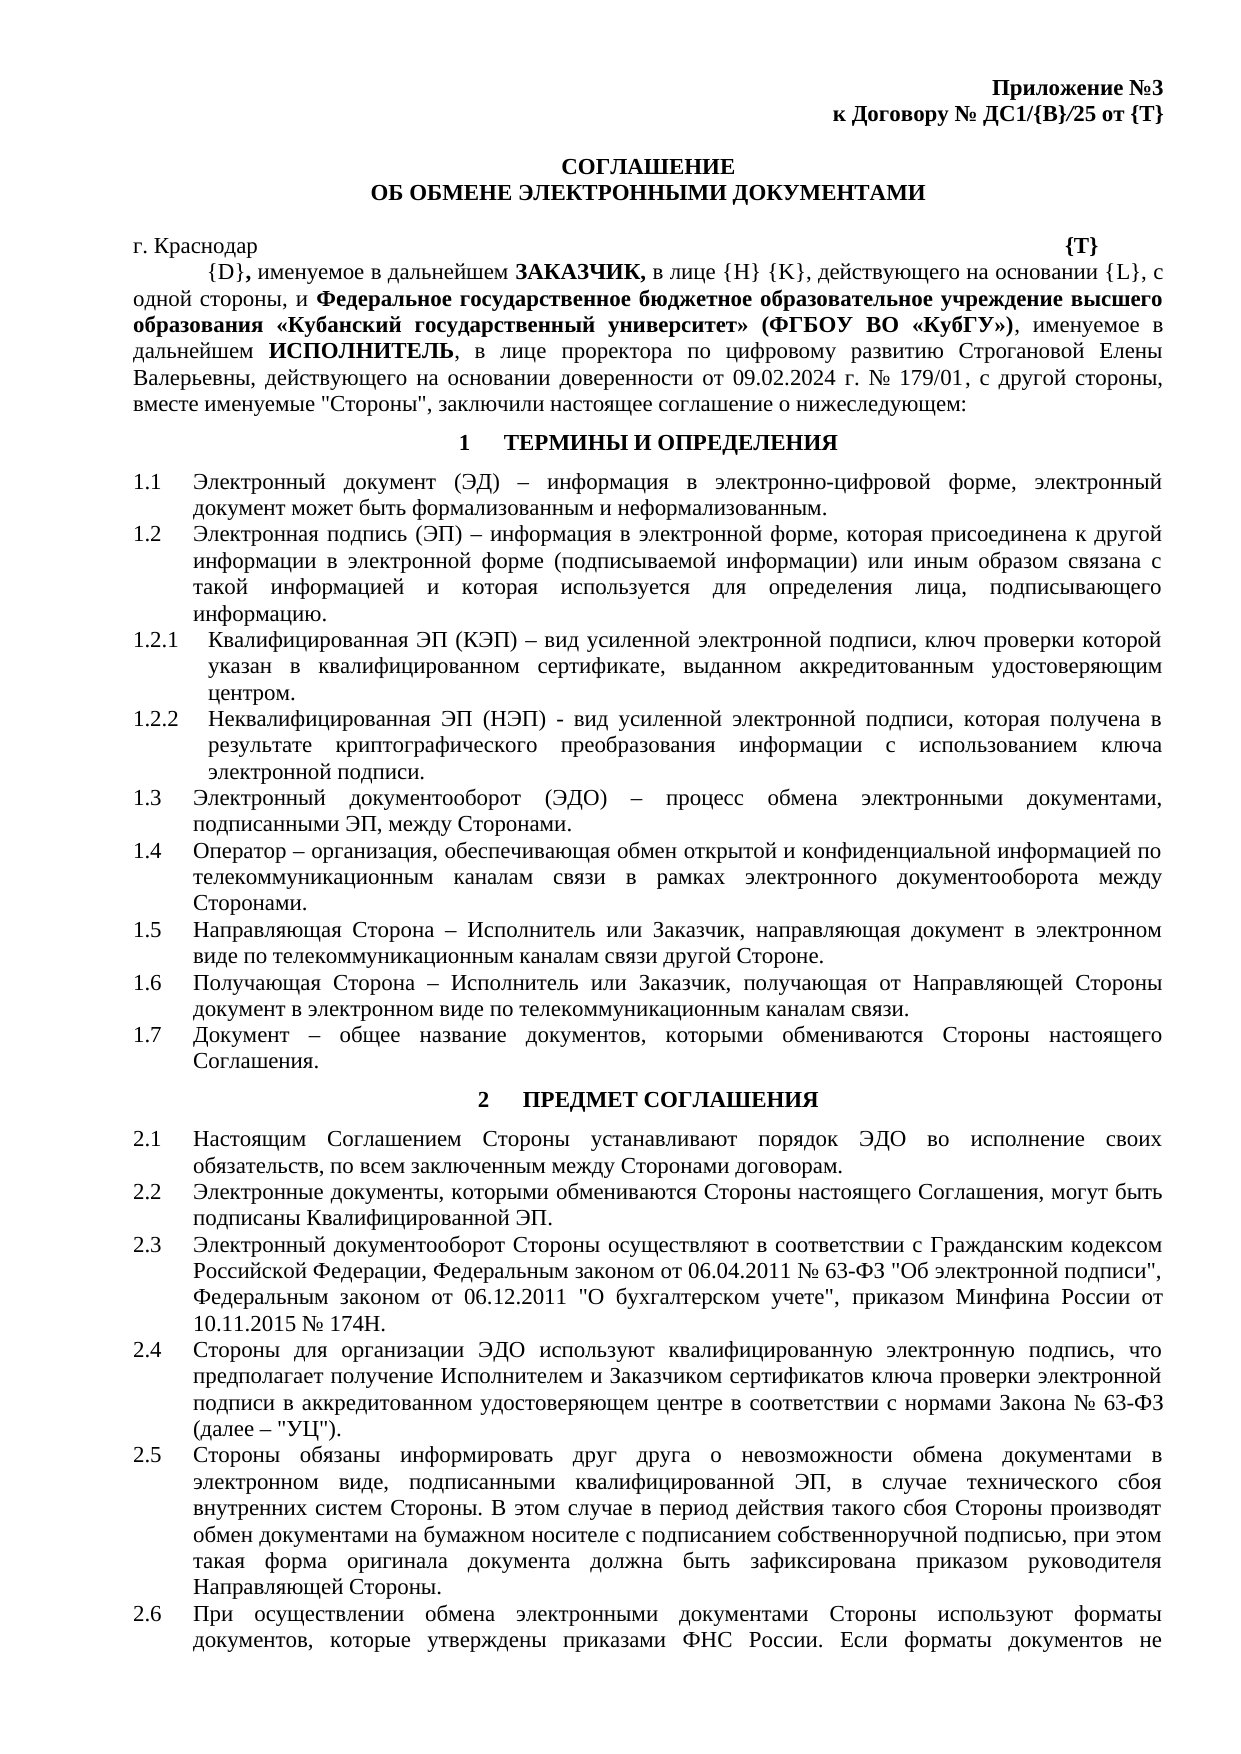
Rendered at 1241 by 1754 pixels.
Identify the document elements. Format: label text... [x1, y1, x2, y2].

text Приложение №3 [133, 74, 1163, 100]
list Оператор – организация, обеспечивающая обмен открытой и конфиденциальной информацией по телекоммуникационным каналам связи в рамках электронного документооборота между Сторонами. [133, 837, 1163, 916]
list Неквалифицированная ЭП (НЭП) - вид усиленной электронной подписи, которая получена в результате криптографического преобразования информации с использованием ключа электронной подписи. [133, 705, 1163, 784]
text {D}, именуемое в дальнейшем ЗАКАЗЧИК, в лице {H} {K}, действующего на основании {L}, с одной стороны, и Федеральное государственное бюджетное образовательное учреждение высшего образования «Кубанский государственный университет» (ФГБОУ ВО «КубГУ»), именуемое в дальнейшем ИСПОЛНИТЕЛЬ, в лице проректора по цифровому развитию Строгановой Елены Валерьевны, действующего на основании доверенности от 09.02.2024 г. № 179/01, с другой стороны, вместе именуемые "Стороны", заключили настоящее соглашение о нижеследующем: [133, 258, 1163, 416]
list Электронный документ (ЭД) – информация в электронно-цифровой форме, электронный документ может быть формализованным и неформализованным. [133, 468, 1163, 521]
list Электронный документооборот Стороны осуществляют в соответствии с Гражданским кодексом Российской Федерации, Федеральным законом от 06.04.2011 № 63-ФЗ "Об электронной подписи", Федеральным законом от 06.12.2011 "О бухгалтерском учете", приказом Минфина России от 10.11.2015 № 174Н. [133, 1231, 1163, 1336]
text ОБ ОБМЕНЕ ЭЛЕКТРОННЫМИ ДОКУМЕНТАМИ [133, 179, 1163, 206]
list Электронные документы, которыми обмениваются Стороны настоящего Соглашения, могут быть подписаны Квалифицированной ЭП. [133, 1178, 1163, 1231]
text к Договору № ДС1/{B}/25 от {T} [133, 100, 1163, 127]
list Стороны для организации ЭДО используют квалифицированную электронную подпись, что предполагает получение Исполнителем и Заказчиком сертификатов ключа проверки электронной подписи в аккредитованном удостоверяющем центре в соответствии с нормами Закона № 63-ФЗ (далее – "УЦ"). [133, 1336, 1163, 1442]
list Квалифицированная ЭП (КЭП) – вид усиленной электронной подписи, ключ проверки которой указан в квалифицированном сертификате, выданном аккредитованным удостоверяющим центром. [133, 626, 1163, 705]
text г. Краснодар {T} [133, 232, 1163, 258]
list Электронная подпись (ЭП) – информация в электронной форме, которая присоединена к другой информации в электронной форме (подписываемой информации) или иным образом связана с такой информацией и которая используется для определения лица, подписывающего информацию. [133, 521, 1163, 626]
list ТЕРМИНЫ И ОПРЕДЕЛЕНИЯ [133, 429, 1163, 455]
list Стороны обязаны информировать друг друга о невозможности обмена документами в электронном виде, подписанными квалифицированной ЭП, в случае технического сбоя внутренних систем Стороны. В этом случае в период действия такого сбоя Стороны производят обмен документами на бумажном носителе с подписанием собственноручной подписью, при этом такая форма оригинала документа должна быть зафиксирована приказом руководителя Направляющей Стороны. [133, 1442, 1163, 1600]
list Получающая Сторона – Исполнитель или Заказчик, получающая от Направляющей Стороны документ в электронном виде по телекоммуникационным каналам связи. [133, 968, 1163, 1021]
list Направляющая Сторона – Исполнитель или Заказчик, направляющая документ в электронном виде по телекоммуникационным каналам связи другой Стороне. [133, 916, 1163, 968]
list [133, 1600, 1163, 1652]
text СОГЛАШЕНИЕ [133, 153, 1163, 179]
list Настоящим Соглашением Стороны устанавливают порядок ЭДО во исполнение своих обязательств, по всем заключенным между Сторонами договорам. [133, 1125, 1163, 1178]
list Документ – общее название документов, которыми обмениваются Стороны настоящего Соглашения. [133, 1021, 1163, 1074]
list Электронный документооборот (ЭДО) – процесс обмена электронными документами, подписанными ЭП, между Сторонами. [133, 784, 1163, 837]
list ПРЕДМЕТ СОГЛАШЕНИЯ [133, 1086, 1163, 1113]
